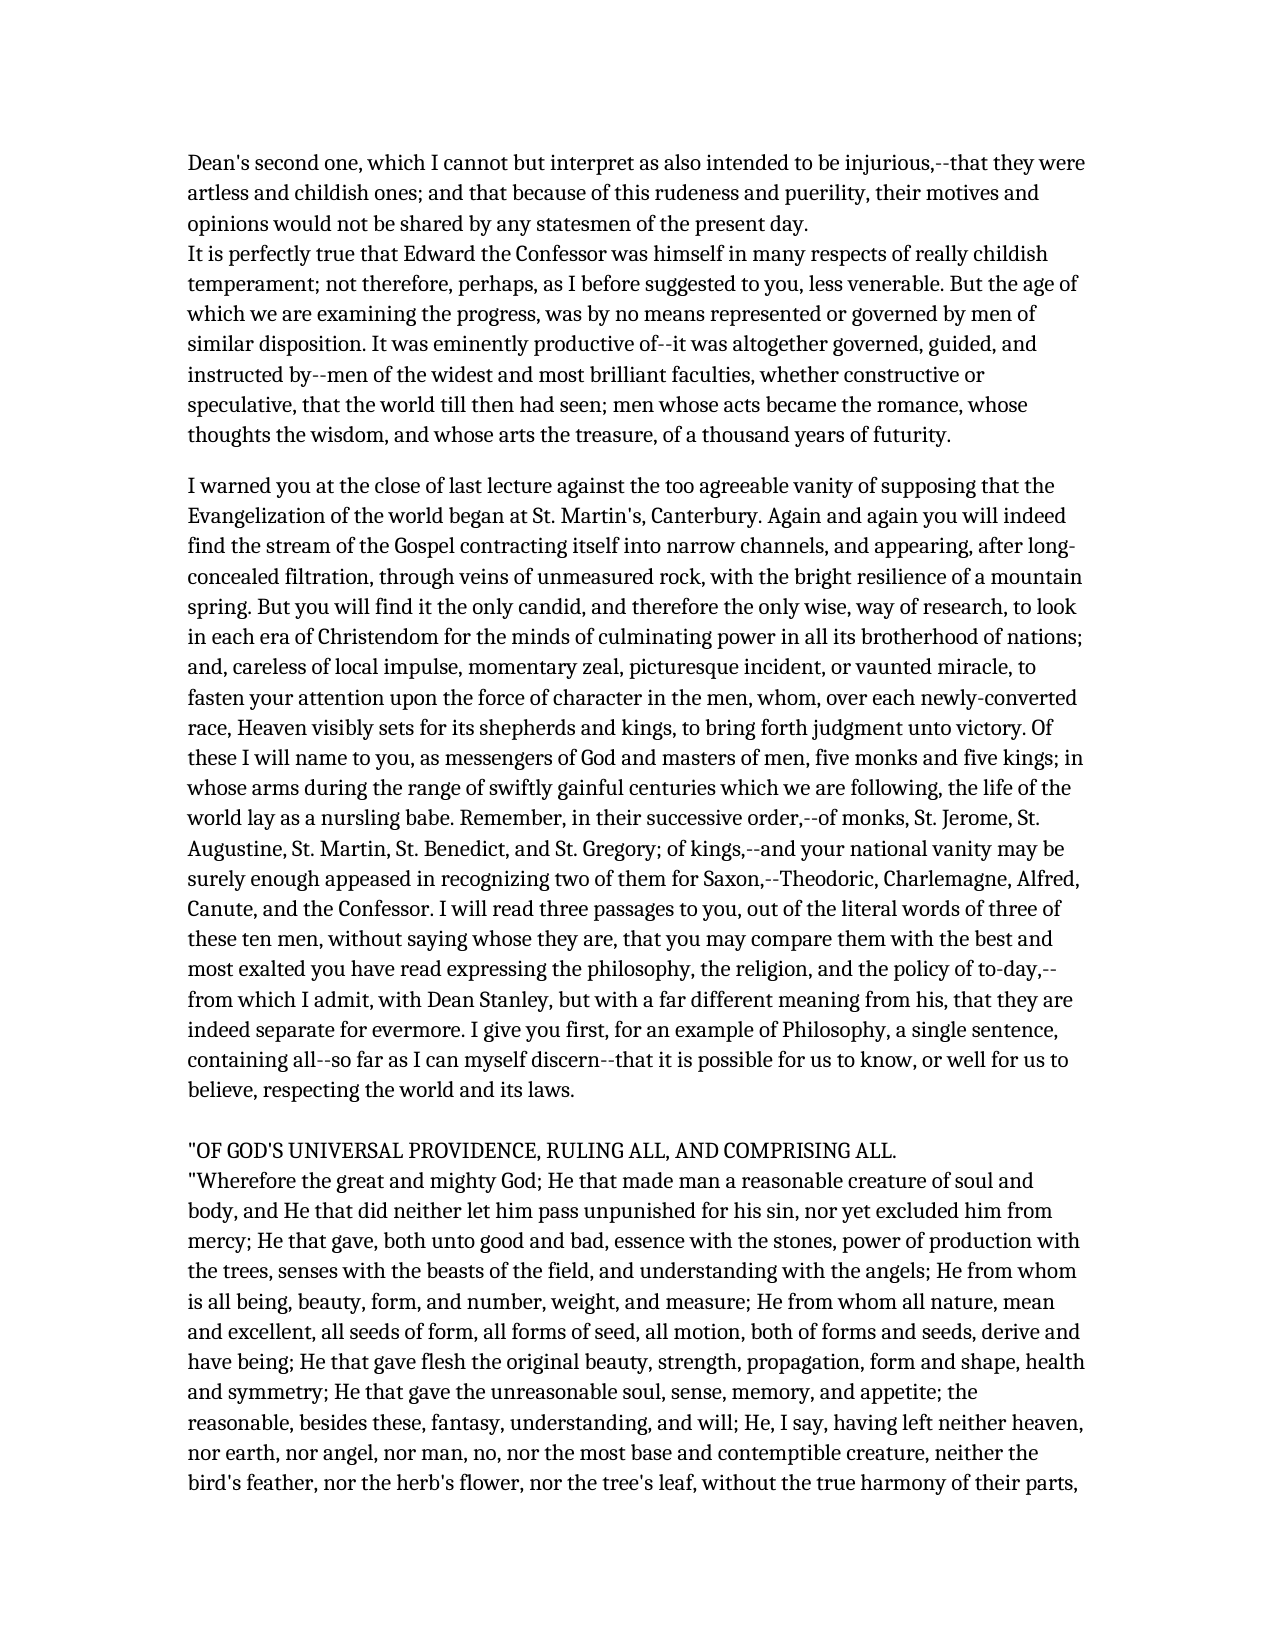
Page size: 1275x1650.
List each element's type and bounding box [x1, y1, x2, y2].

text [187, 473, 1087, 1496]
text [187, 150, 1087, 448]
